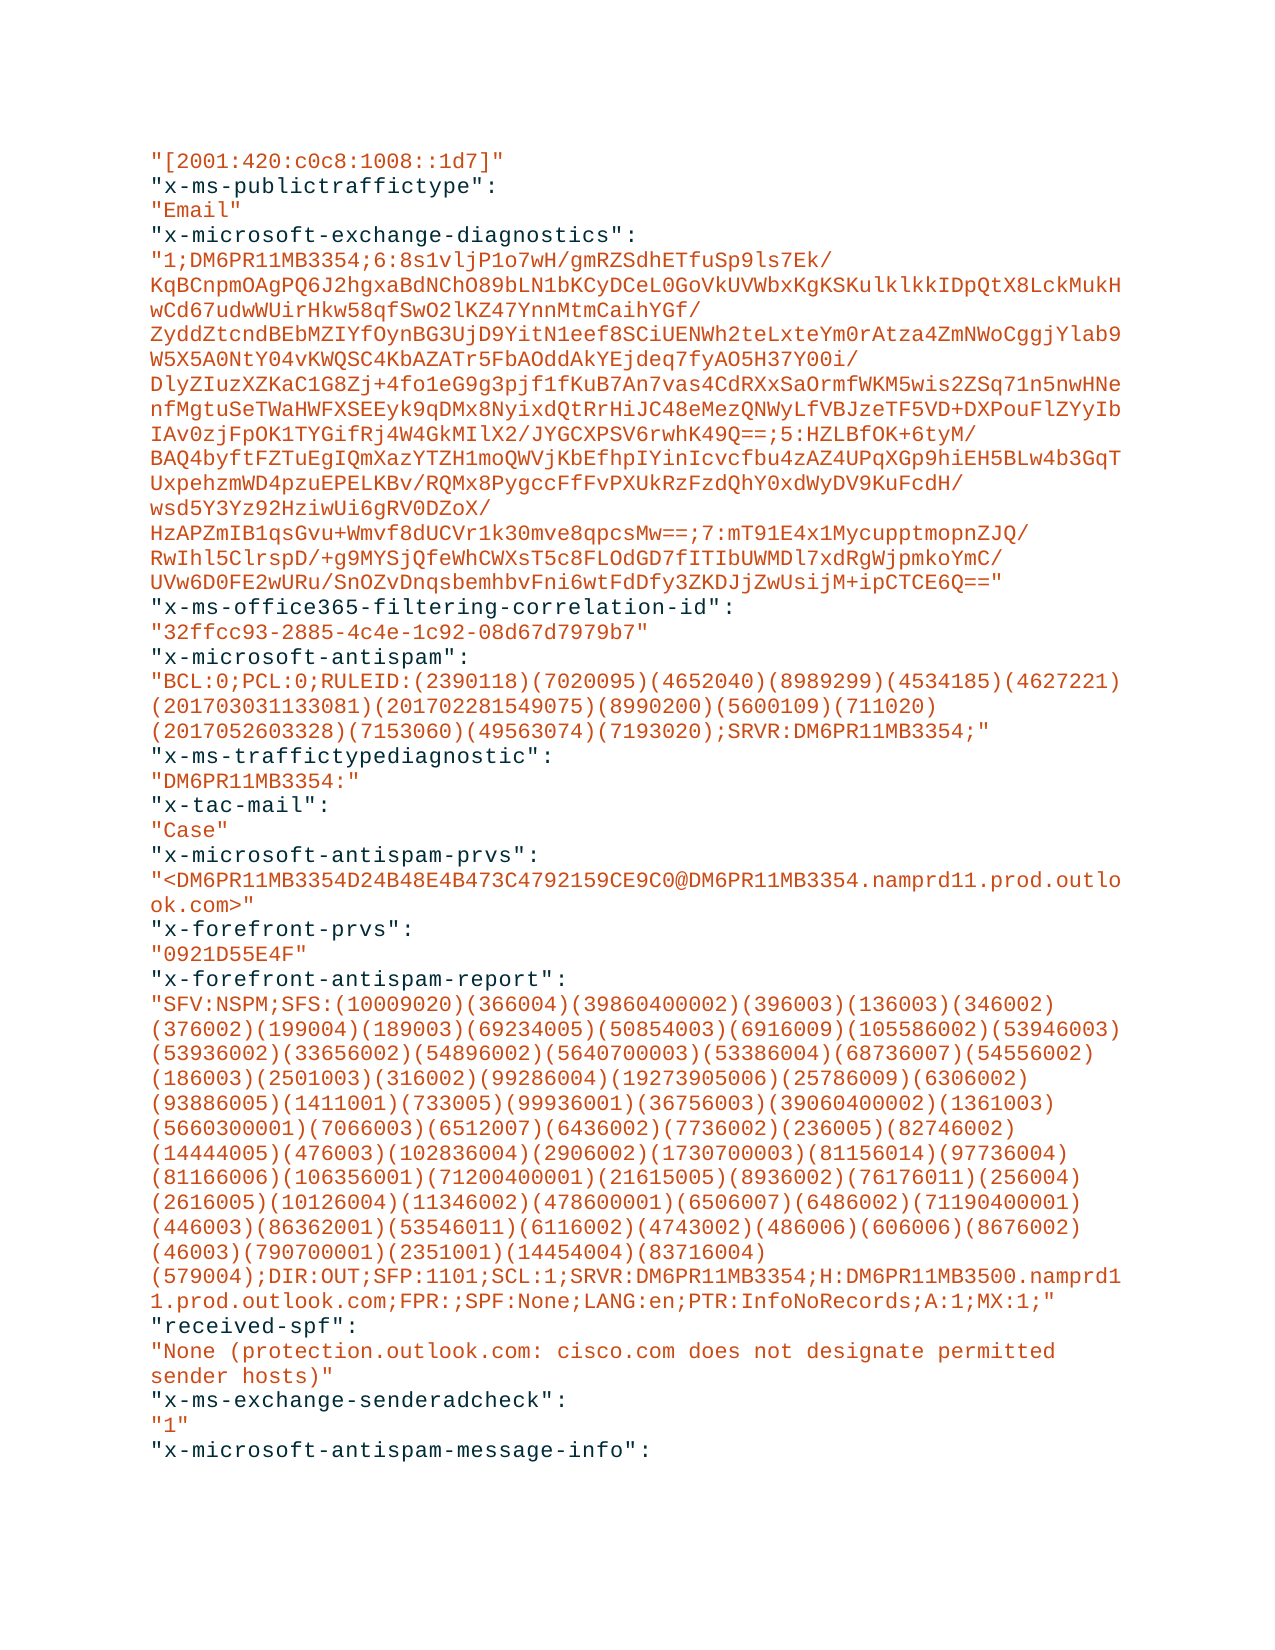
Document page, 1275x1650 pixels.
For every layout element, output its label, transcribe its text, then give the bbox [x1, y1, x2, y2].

text "None (protection.outlook.com: cisco.com does not designate permitted sender hosts)" [150, 1340, 1125, 1389]
text "Email" [150, 199, 1125, 224]
text "0921D55E4F" [150, 943, 1125, 968]
text "SFV:NSPM;SFS:(10009020)(366004)(39860400002)(396003)(136003)(346002)(376002)(199004)(189003)(69234005)(50854003)(6916009)(105586002)(53946003)(53936002)(33656002)(54896002)(5640700003)(53386004)(68736007)(54556002)(186003)(2501003)(316002)(99286004)(19273905006)(25786009)(6306002)(93886005)(1411001)(733005)(99936001)(36756003)(39060400002)(1361003)(5660300001)(7066003)(6512007)(6436002)(7736002)(236005)(82746002)(14444005)(476003)(102836004)(2906002)(1730700003)(81156014)(97736004)(81166006)(106356001)(71200400001)(21615005)(8936002)(76176011)(256004)(2616005)(10126004)(11346002)(478600001)(6506007)(6486002)(71190400001)(446003)(86362001)(53546011)(6116002)(4743002)(486006)(606006)(8676002)(46003)(790700001)(2351001)(14454004)(83716004)(579004);DIR:OUT;SFP:1101;SCL:1;SRVR:DM6PR11MB3354;H:DM6PR11MB3500.namprd11.prod.outlook.com;FPR:;SPF:None;LANG:en;PTR:InfoNoRecords;A:1;MX:1;" [150, 993, 1125, 1315]
text "received-spf": [150, 1315, 1125, 1340]
text "x-forefront-prvs": [150, 918, 1125, 943]
text "x-ms-office365-filtering-correlation-id": [150, 596, 1125, 621]
text "DM6PR11MB3354:" [150, 770, 1125, 794]
text "1;DM6PR11MB3354;6:8s1vljP1o7wH/gmRZSdhETfuSp9ls7Ek/KqBCnpmOAgPQ6J2hgxaBdNChO89bLN1bKCyDCeL0GoVkUVWbxKgKSKulklkkIDpQtX8LckMukHwCd67udwWUirHkw58qfSwO2lKZ47YnnMtmCaihYGf/ZyddZtcndBEbMZIYfOynBG3UjD9YitN1eef8SCiUENWh2teLxteYm0rAtza4ZmNWoCggjYlab9W5X5A0NtY04vKWQSC4KbAZATr5FbAOddAkYEjdeq7fyAO5H37Y00i/DlyZIuzXZKaC1G8Zj+4fo1eG9g3pjf1fKuB7An7vas4CdRXxSaOrmfWKM5wis2ZSq71n5nwHNenfMgtuSeTWaHWFXSEEyk9qDMx8NyixdQtRrHiJC48eMezQNWyLfVBJzeTF5VD+DXPouFlZYyIbIAv0zjFpOK1TYGifRj4W4GkMIlX2/JYGCXPSV6rwhK49Q==;5:HZLBfOK+6tyM/BAQ4byftFZTuEgIQmXazYTZH1moQWVjKbEfhpIYinIcvcfbu4zAZ4UPqXGp9hiEH5BLw4b3GqTUxpehzmWD4pzuEPELKBv/RQMx8PygccFfFvPXUkRzFzdQhY0xdWyDV9KuFcdH/wsd5Y3Yz92HziwUi6gRV0DZoX/HzAPZmIB1qsGvu+Wmvf8dUCVr1k30mve8qpcsMw==;7:mT91E4x1MycupptmopnZJQ/RwIhl5ClrspD/+g9MYSjQfeWhCWXsT5c8FLOdGD7fITIbUWMDl7xdRgWjpmkoYmC/UVw6D0FE2wURu/SnOZvDnqsbemhbvFni6wtFdDfy3ZKDJjZwUsijM+ipCTCE6Q==" [150, 249, 1125, 596]
text "[2001:420:c0c8:1008::1d7]" [150, 150, 1125, 175]
text "x-ms-traffictypediagnostic": [150, 745, 1125, 770]
text "1" [150, 1414, 1125, 1439]
text "x-microsoft-antispam-prvs": [150, 844, 1125, 869]
text "x-microsoft-antispam": [150, 646, 1125, 671]
text "x-ms-exchange-senderadcheck": [150, 1389, 1125, 1414]
text "x-microsoft-antispam-message-info": [150, 1439, 1125, 1464]
text "x-ms-publictraffictype": [150, 175, 1125, 199]
text "x-microsoft-exchange-diagnostics": [150, 224, 1125, 249]
text "Case" [150, 819, 1125, 844]
text "x-forefront-antispam-report": [150, 968, 1125, 993]
text "BCL:0;PCL:0;RULEID:(2390118)(7020095)(4652040)(8989299)(4534185)(4627221)(201703031133081)(201702281549075)(8990200)(5600109)(711020)(2017052603328)(7153060)(49563074)(7193020);SRVR:DM6PR11MB3354;" [150, 671, 1125, 745]
text "32ffcc93-2885-4c4e-1c92-08d67d7979b7" [150, 621, 1125, 646]
text "x-tac-mail": [150, 794, 1125, 819]
text "<DM6PR11MB3354D24B48E4B473C4792159CE9C0@DM6PR11MB3354.namprd11.prod.outlook.com>" [150, 869, 1125, 918]
